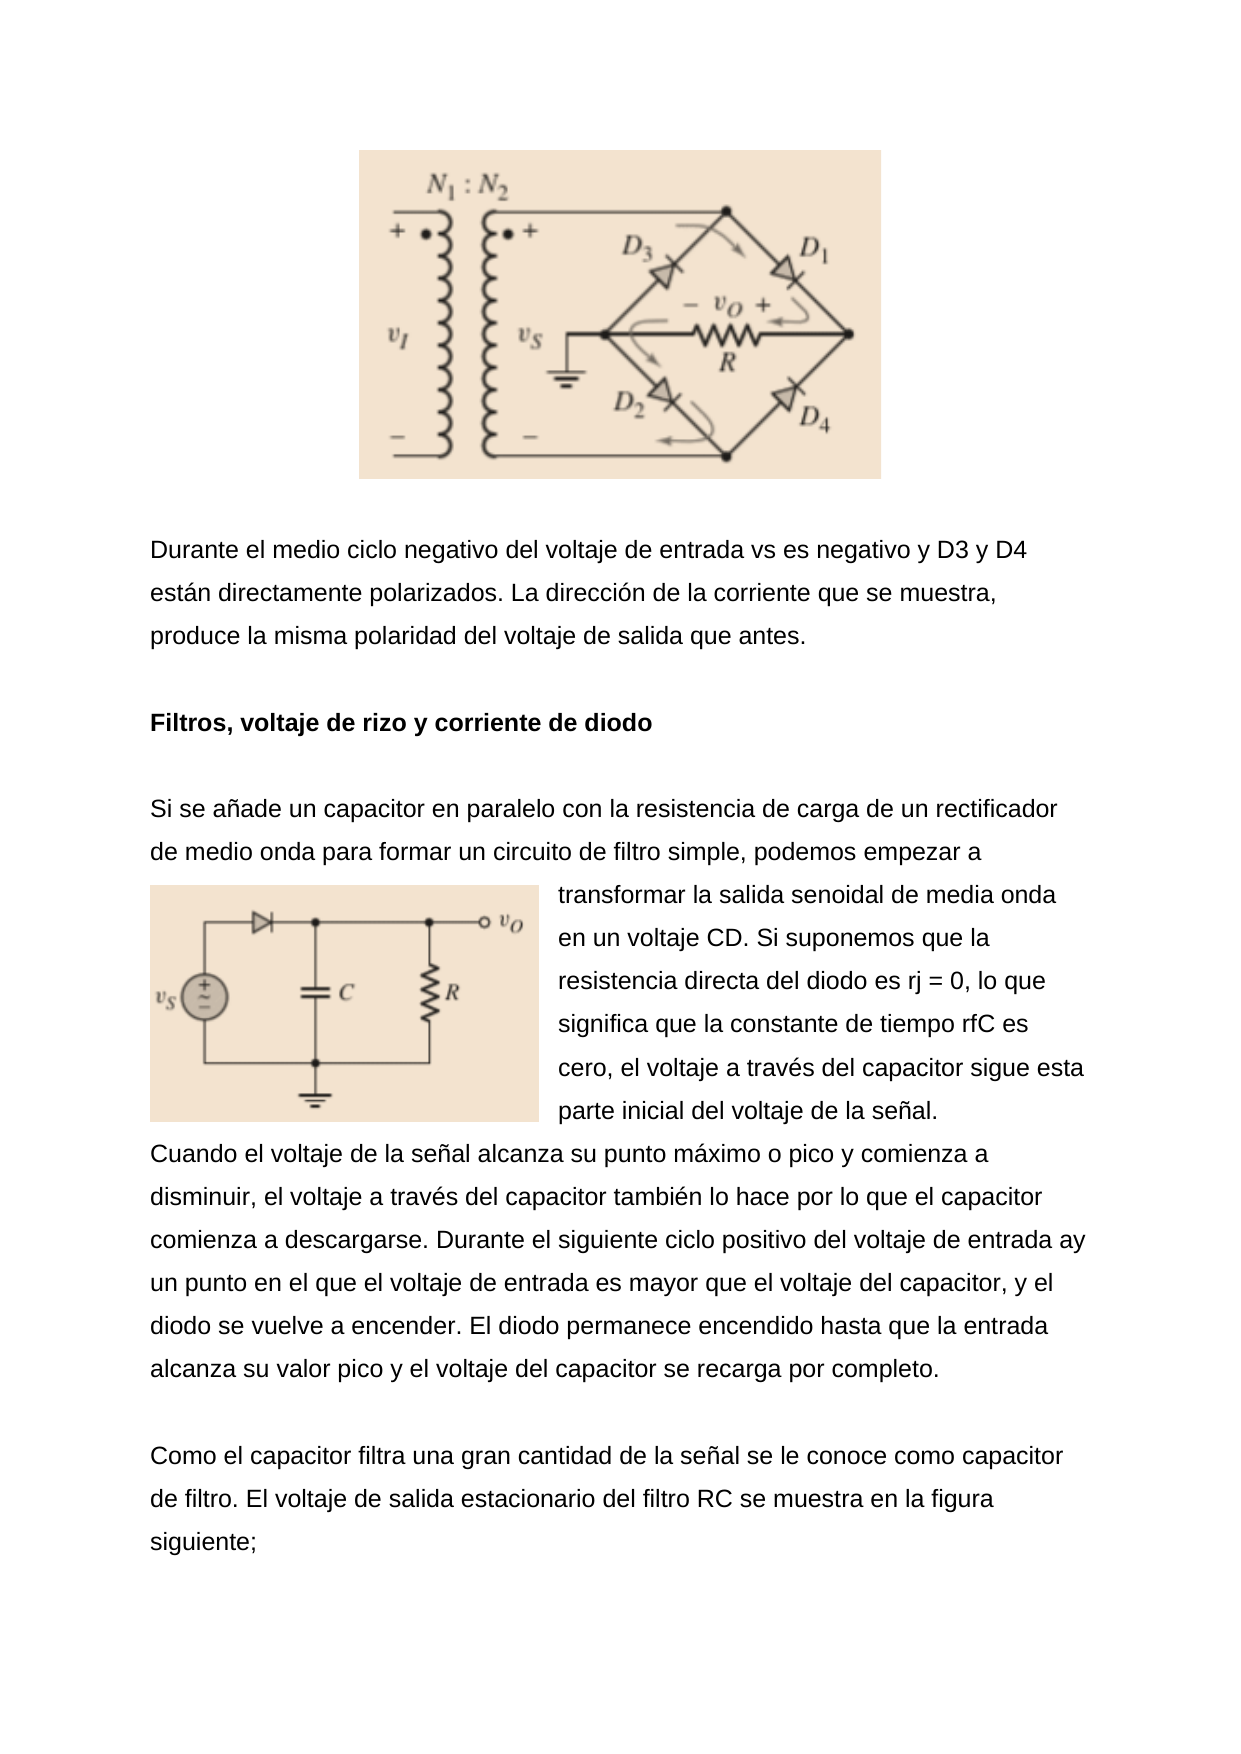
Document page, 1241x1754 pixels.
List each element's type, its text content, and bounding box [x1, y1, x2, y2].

text Como el capacitor filtra una gran cantidad de la señal se le conoce como capacitor de filtro. El voltaje de salida estacionario del filtro RC se muestra en la figura siguiente; [150, 1441, 1090, 1556]
text Filtros, voltaje de rizo y corriente de diodo [150, 708, 1090, 736]
text Si se añade un capacitor en paralelo con la resistencia de carga de un rectificador de medio onda para formar un circuito de filtro simple, podemos empezar a transformar la salida senoidal de media onda en un voltaje CD. Si suponemos que la resistencia directa del diodo es rj = 0, lo que significa que la constante de tiempo rfC es cero, el voltaje a través del capacitor sigue esta parte inicial del voltaje de la señal. [150, 794, 1090, 1124]
text Cuando el voltaje de la señal alcanza su punto máximo o pico y comienza a disminuir, el voltaje a través del capacitor también lo hace por lo que el capacitor comienza a descargarse. Durante el siguiente ciclo positivo del voltaje de entrada ay un punto en el que el voltaje de entrada es mayor que el voltaje del capacitor, y el diodo se vuelve a encender. El diodo permanece encendido hasta que la entrada alcanza su valor pico y el voltaje del capacitor se recarga por completo. [150, 1139, 1090, 1383]
text Durante el medio ciclo negativo del voltaje de entrada vs es negativo y D3 y D4 están directamente polarizados. La dirección de la corriente que se muestra, produce la misma polaridad del voltaje de salida que antes. [150, 535, 1090, 650]
